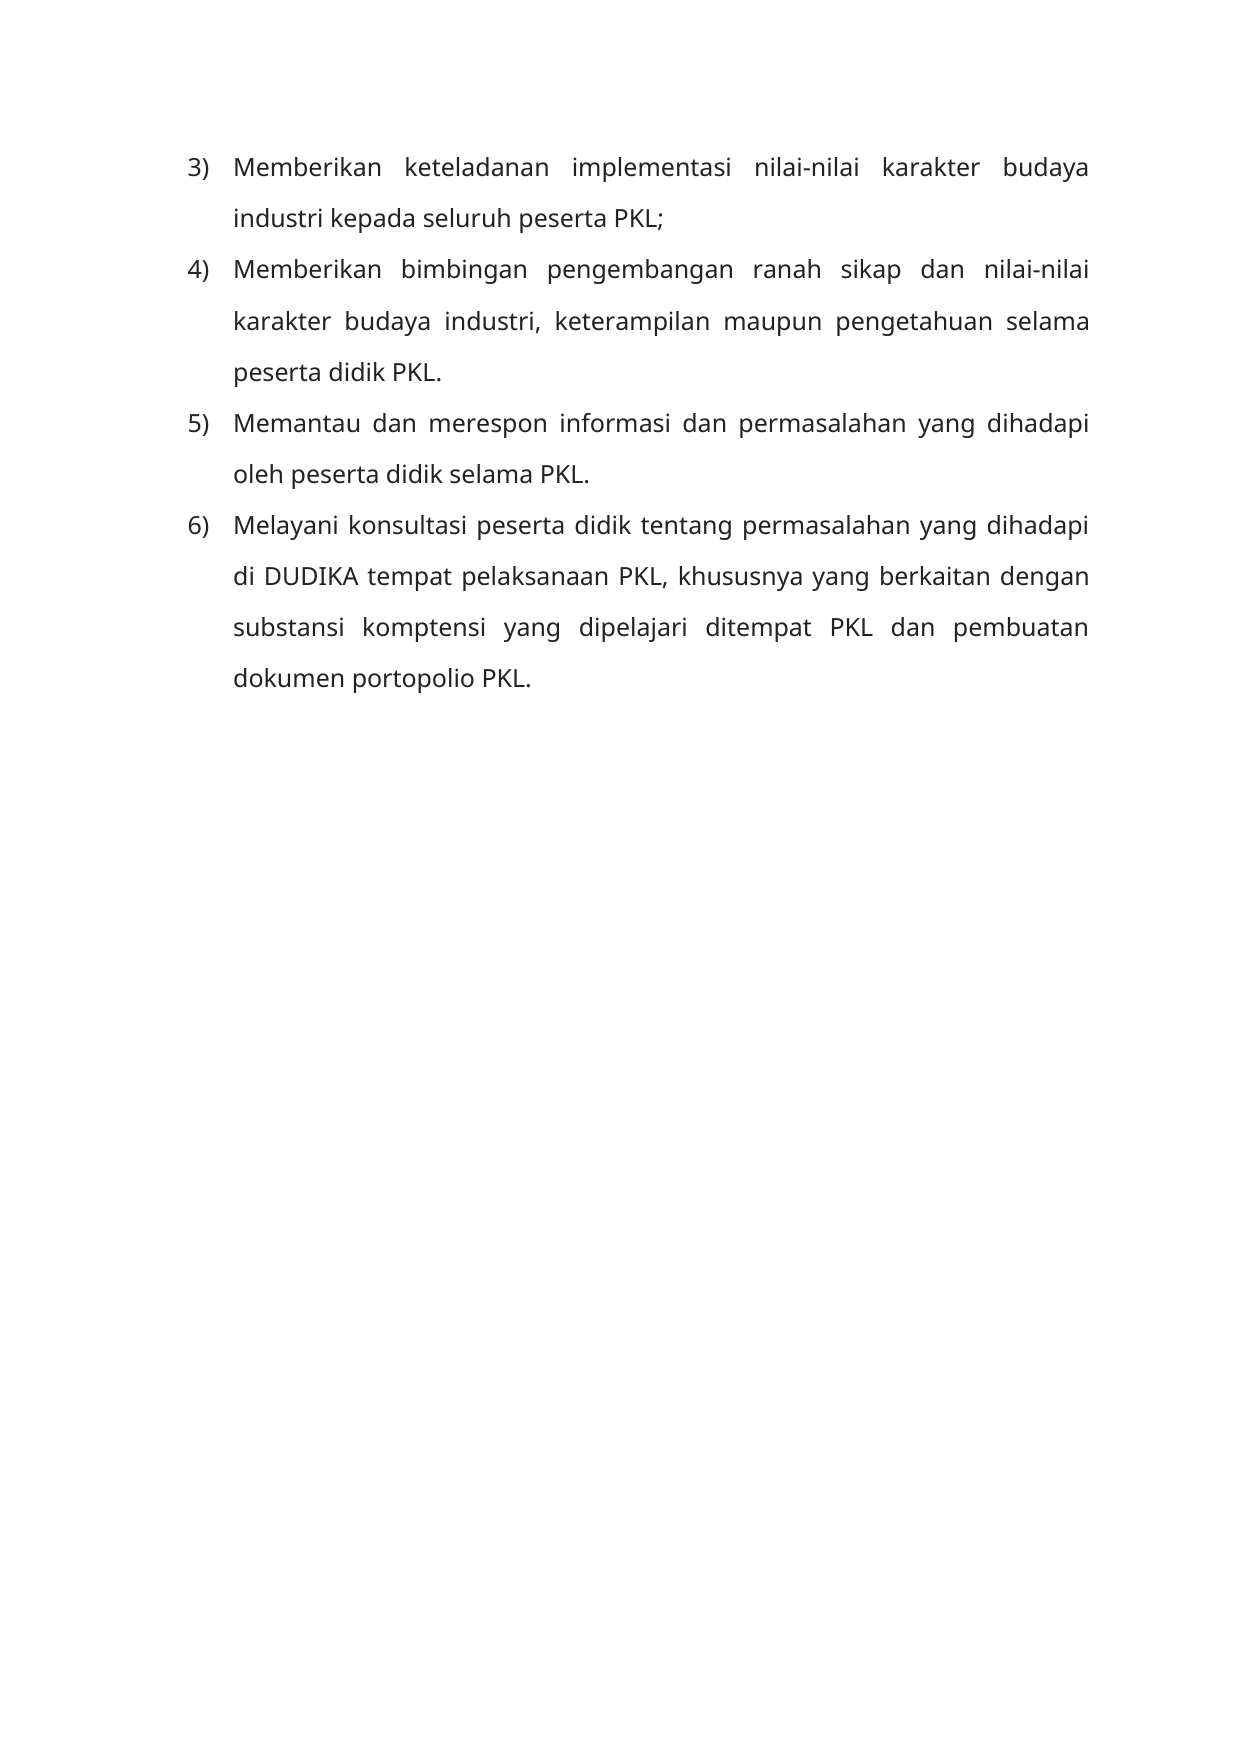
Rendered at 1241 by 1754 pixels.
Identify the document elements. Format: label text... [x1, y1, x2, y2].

list Memantau dan merespon informasi dan permasalahan yang dihadapi oleh peserta didik selama PKL. [187, 405, 1090, 490]
list Melayani konsultasi peserta didik tentang permasalahan yang dihadapi di DUDIKA tempat pelaksanaan PKL, khususnya yang berkaitan dengan substansi komptensi yang dipelajari ditempat PKL dan pembuatan dokumen portopolio PKL. [187, 507, 1090, 694]
list Memberikan bimbingan pengembangan ranah sikap dan nilai-nilai karakter budaya industri, keterampilan maupun pengetahuan selama peserta didik PKL. [187, 252, 1090, 388]
list Memberikan keteladanan implementasi nilai-nilai karakter budaya industri kepada seluruh peserta PKL; [187, 150, 1090, 235]
